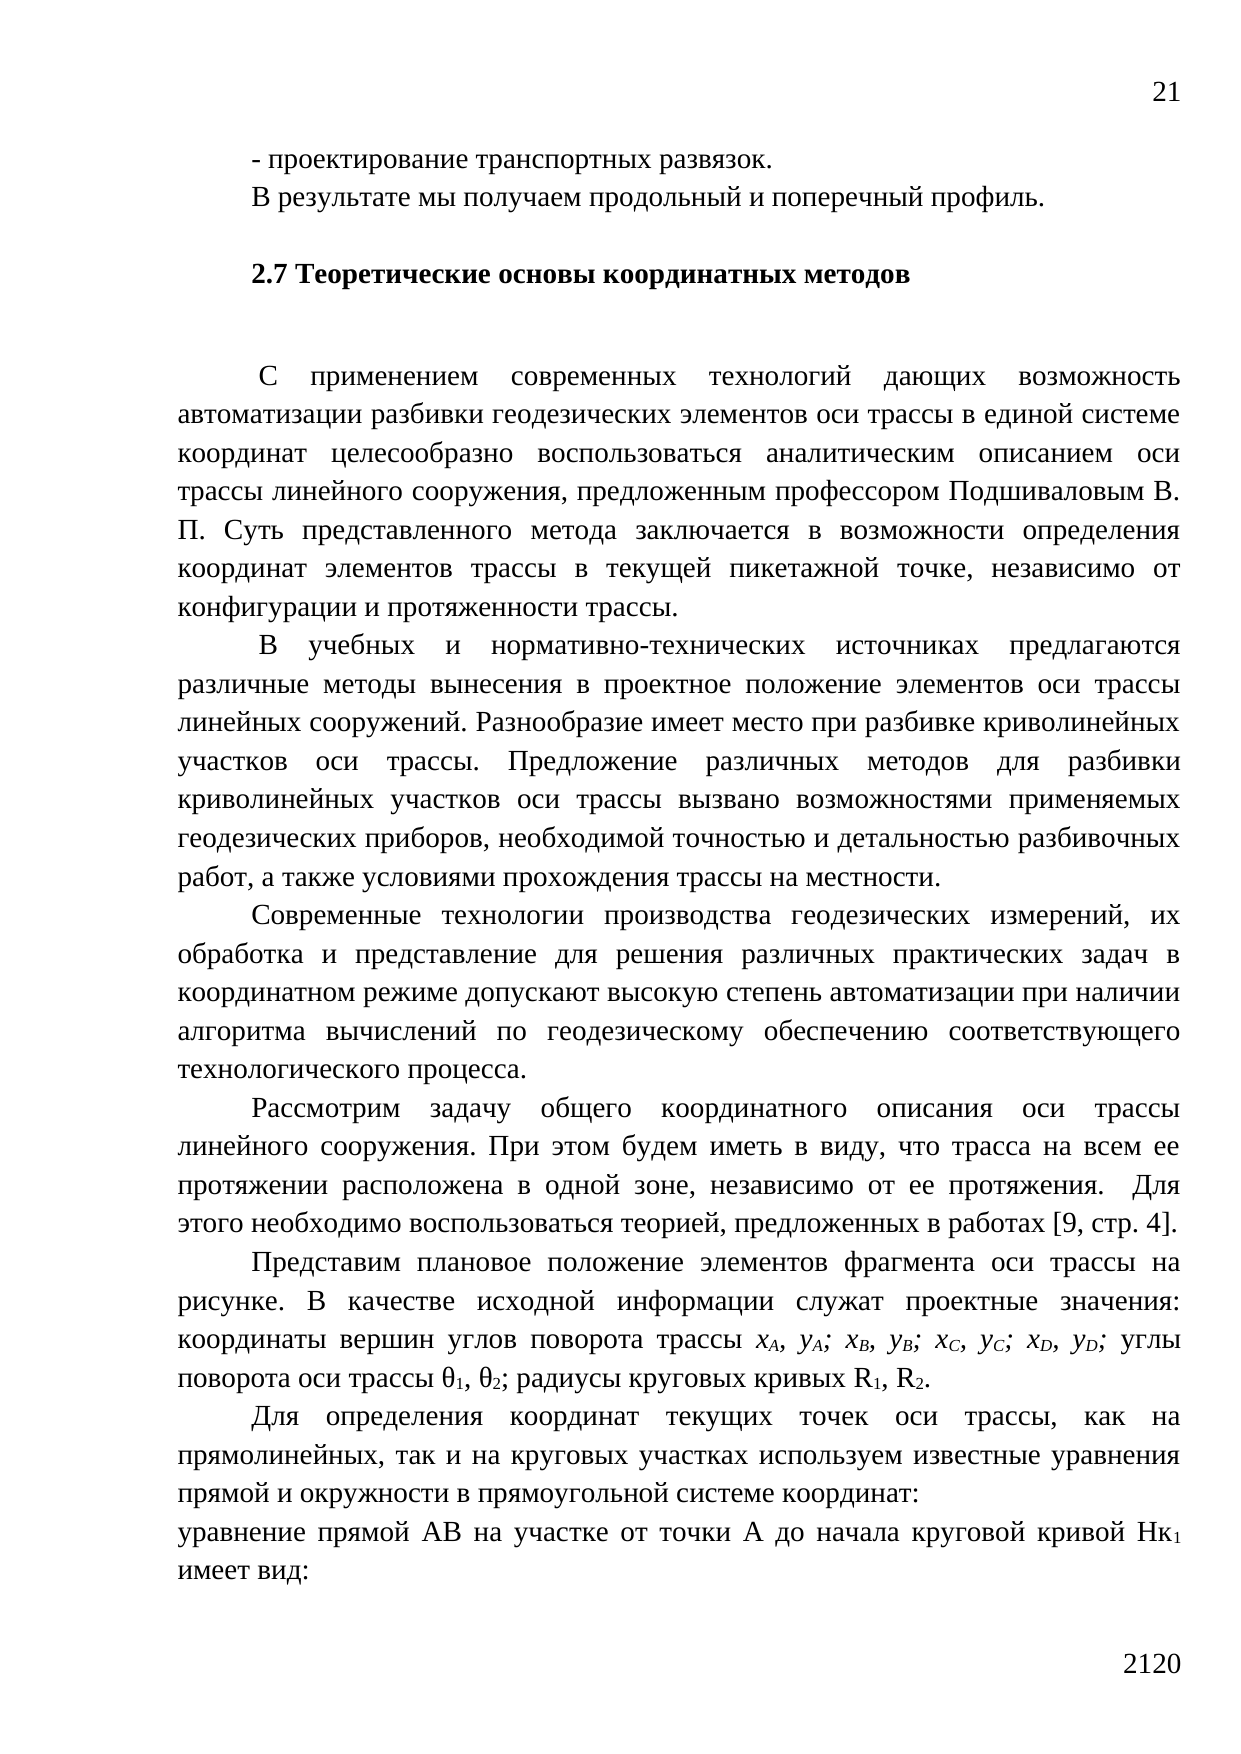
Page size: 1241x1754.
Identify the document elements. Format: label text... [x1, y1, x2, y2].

text уравнение прямой AB на участке от точки А до начала круговой кривой Нк1 имеет вид: [177, 1514, 1181, 1586]
text Рассмотрим задачу общего координатного описания оси трассы линейного сооружения. При этом будем иметь в виду, что трасса на всем ее протяжении расположена в одной зоне, независимо от ее протяжения. Для этого необходимо воспользоваться теорией, предложенных в работах [9, стр. 4]. [177, 1090, 1181, 1239]
text Представим плановое положение элементов фрагмента оси трассы на рисунке. В качестве исходной информации служат проектные значения: координаты вершин углов поворота трассы хА, уА; хВ, уВ; хС, уС; хD, уD; углы поворота оси трассы θ1, θ2; радиусы круговых кривых R1, R2. [177, 1244, 1181, 1393]
text С применением современных технологий дающих возможность автоматизации разбивки геодезических элементов оси трассы в единой системе координат целесообразно воспользоваться аналитическим описанием оси трассы линейного сооружения, предложенным профессором Подшиваловым В. П. Суть представленного метода заключается в возможности определения координат элементов трассы в текущей пикетажной точке, независимо от конфигурации и протяженности трассы. [177, 358, 1181, 622]
text В результате мы получаем продольный и поперечный профиль. [177, 179, 1181, 213]
text В учебных и нормативно-технических источниках предлагаются различные методы вынесения в проектное положение элементов оси трассы линейных сооружений. Разнообразие имеет место при разбивке криволинейных участков оси трассы. Предложение различных методов для разбивки криволинейных участков оси трассы вызвано возможностями применяемых геодезических приборов, необходимой точностью и детальностью разбивочных работ, а также условиями прохождения трассы на местности. [177, 627, 1181, 892]
text Для определения координат текущих точек оси трассы, как на прямолинейных, так и на круговых участках используем известные уравнения прямой и окружности в прямоугольной системе координат: [177, 1398, 1181, 1509]
text Современные технологии производства геодезических измерений, их обработка и представление для решения различных практических задач в координатном режиме допускают высокую степень автоматизации при наличии алгоритма вычислений по геодезическому обеспечению соответствующего технологического процесса. [177, 897, 1181, 1085]
list - проектирование транспортных развязок. [177, 141, 1181, 174]
subtitle 2.7 Теоретические основы координатных методов [251, 257, 1181, 290]
